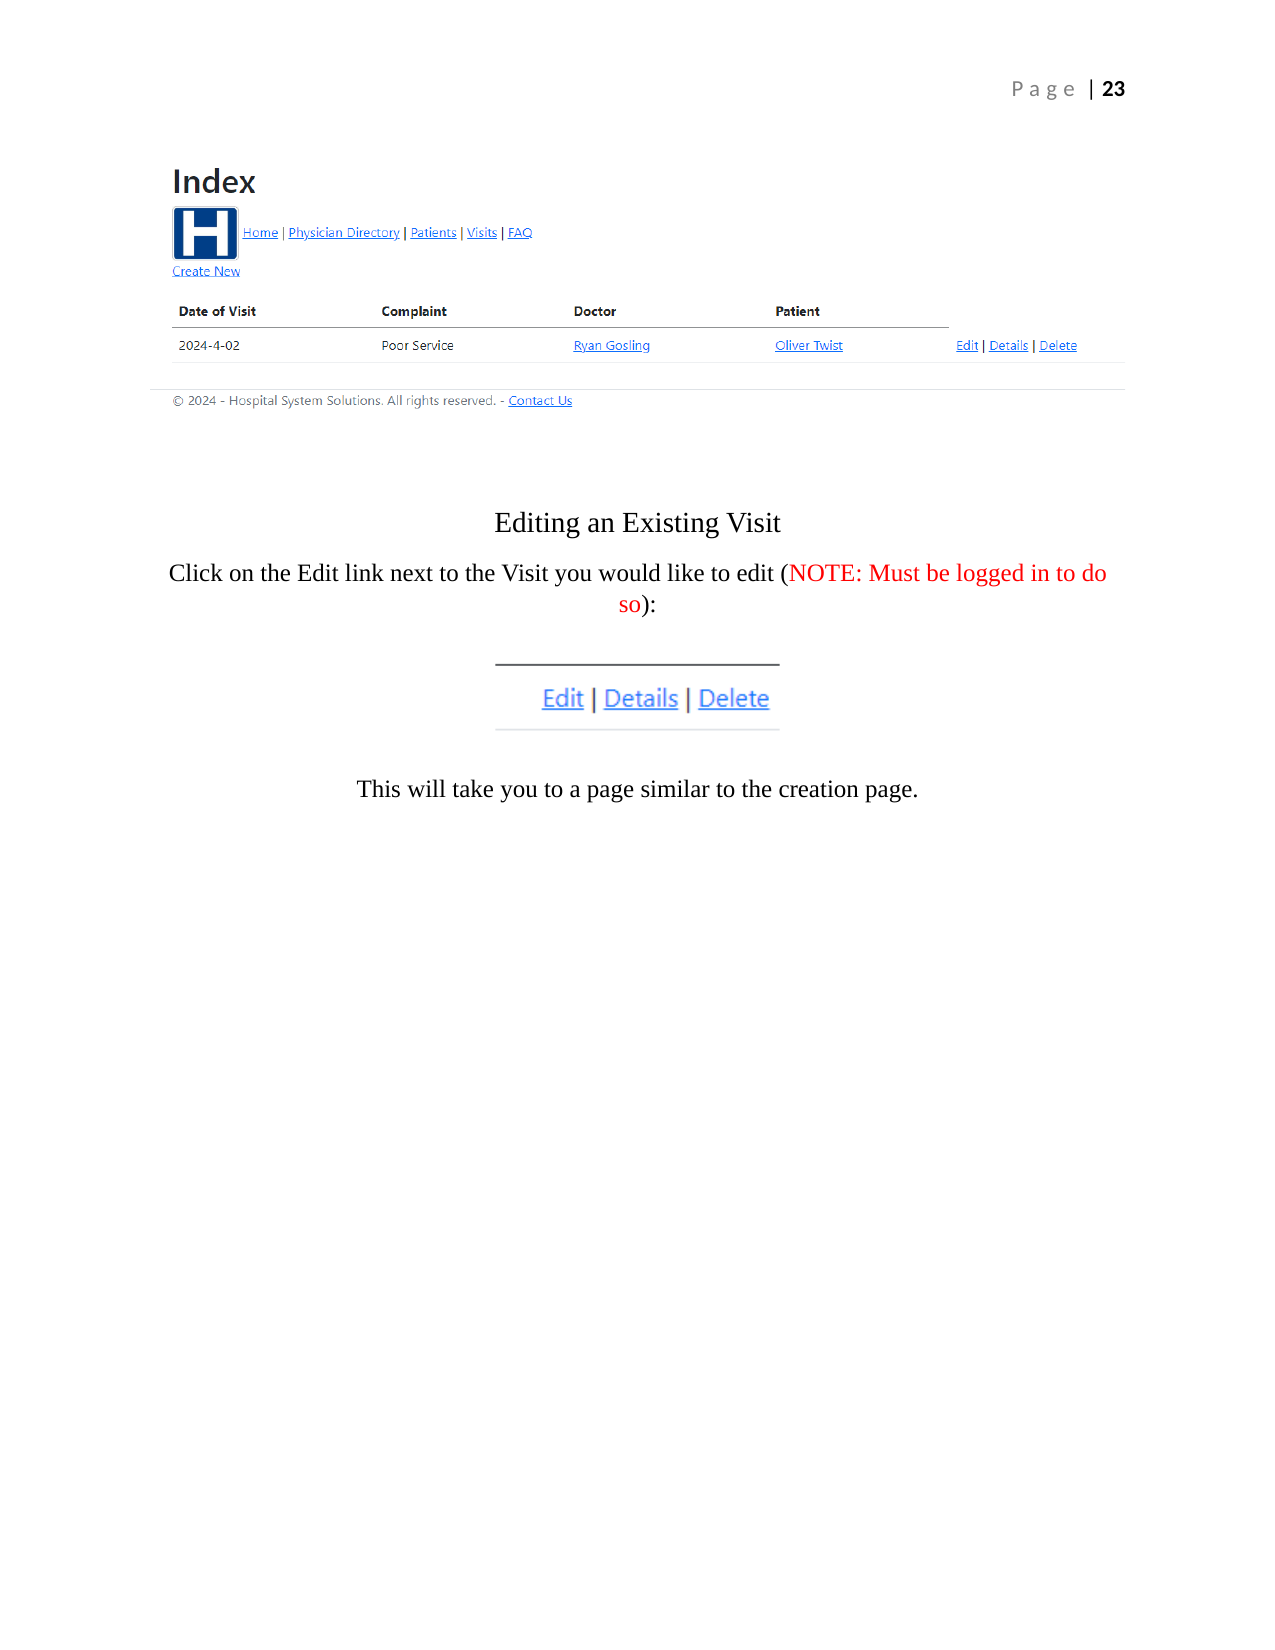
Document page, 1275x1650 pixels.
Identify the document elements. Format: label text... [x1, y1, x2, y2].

text Click on the Edit link next to the Visit you would like to edit (NOTE: Must be logged in to do so): [150, 558, 1125, 618]
text This will take you to a page similar to the creation page. [150, 774, 1125, 803]
text Editing an Existing Visit [150, 505, 1125, 538]
picture [495, 636, 780, 756]
picture [150, 150, 1125, 439]
